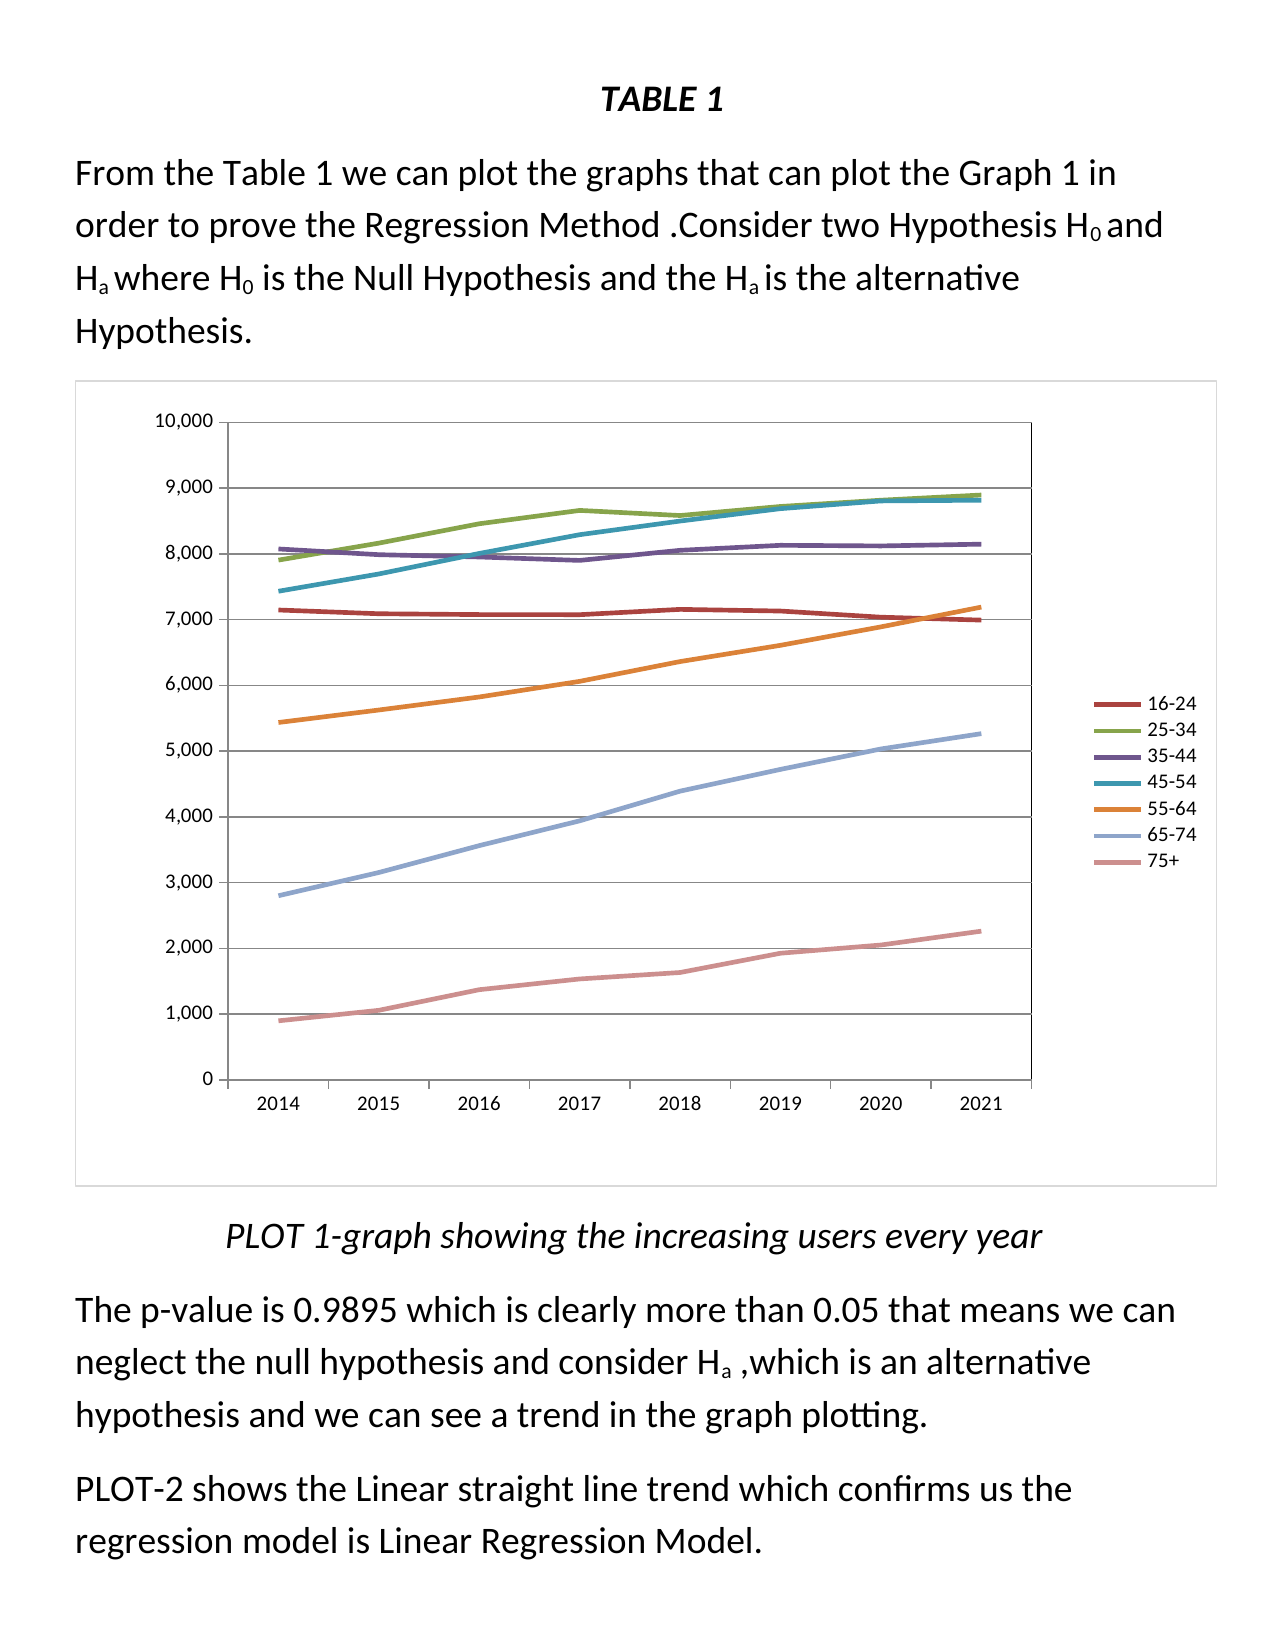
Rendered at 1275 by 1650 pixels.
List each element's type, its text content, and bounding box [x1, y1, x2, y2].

text TABLE 1 [75, 75, 1200, 121]
text The p-value is 0.9895 which is clearly more than 0.05 that means we can neglect the null hypothesis and consider Ha ,which is an alternative hypothesis and we can see a trend in the graph plotting. [75, 1286, 1200, 1437]
text PLOT-2 shows the Linear straight line trend which confirms us the regression model is Linear Regression Model. [75, 1464, 1200, 1563]
text From the Table 1 we can plot the graphs that can plot the Graph 1 in order to prove the Regression Method .Consider two Hypothesis H0 and Ha where H0 is the Null Hypothesis and the Ha is the alternative Hypothesis. [75, 148, 1200, 352]
text PLOT 1-graph showing the increasing users every year [75, 1212, 1200, 1258]
